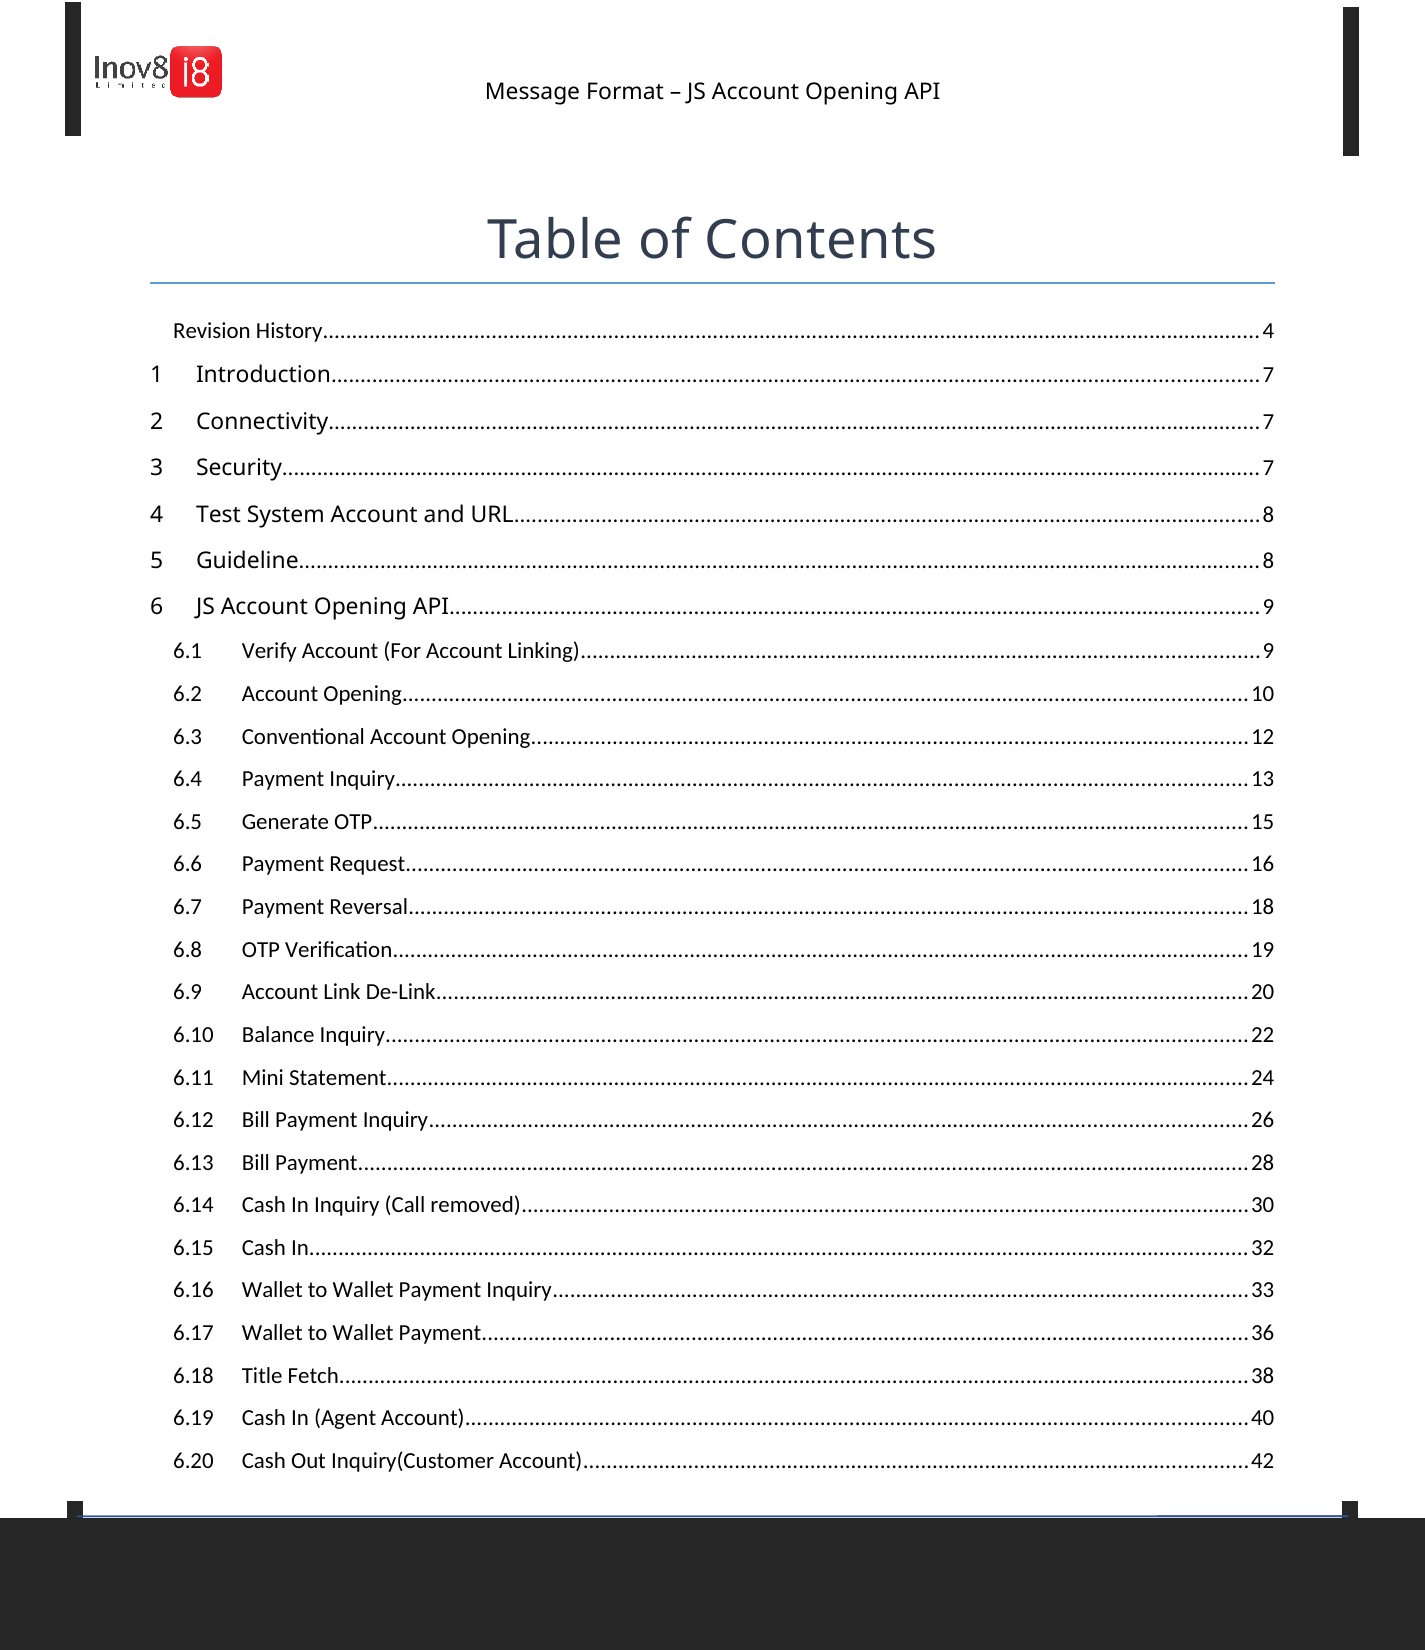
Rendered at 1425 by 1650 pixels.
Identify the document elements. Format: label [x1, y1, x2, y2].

picture [89, 42, 225, 101]
